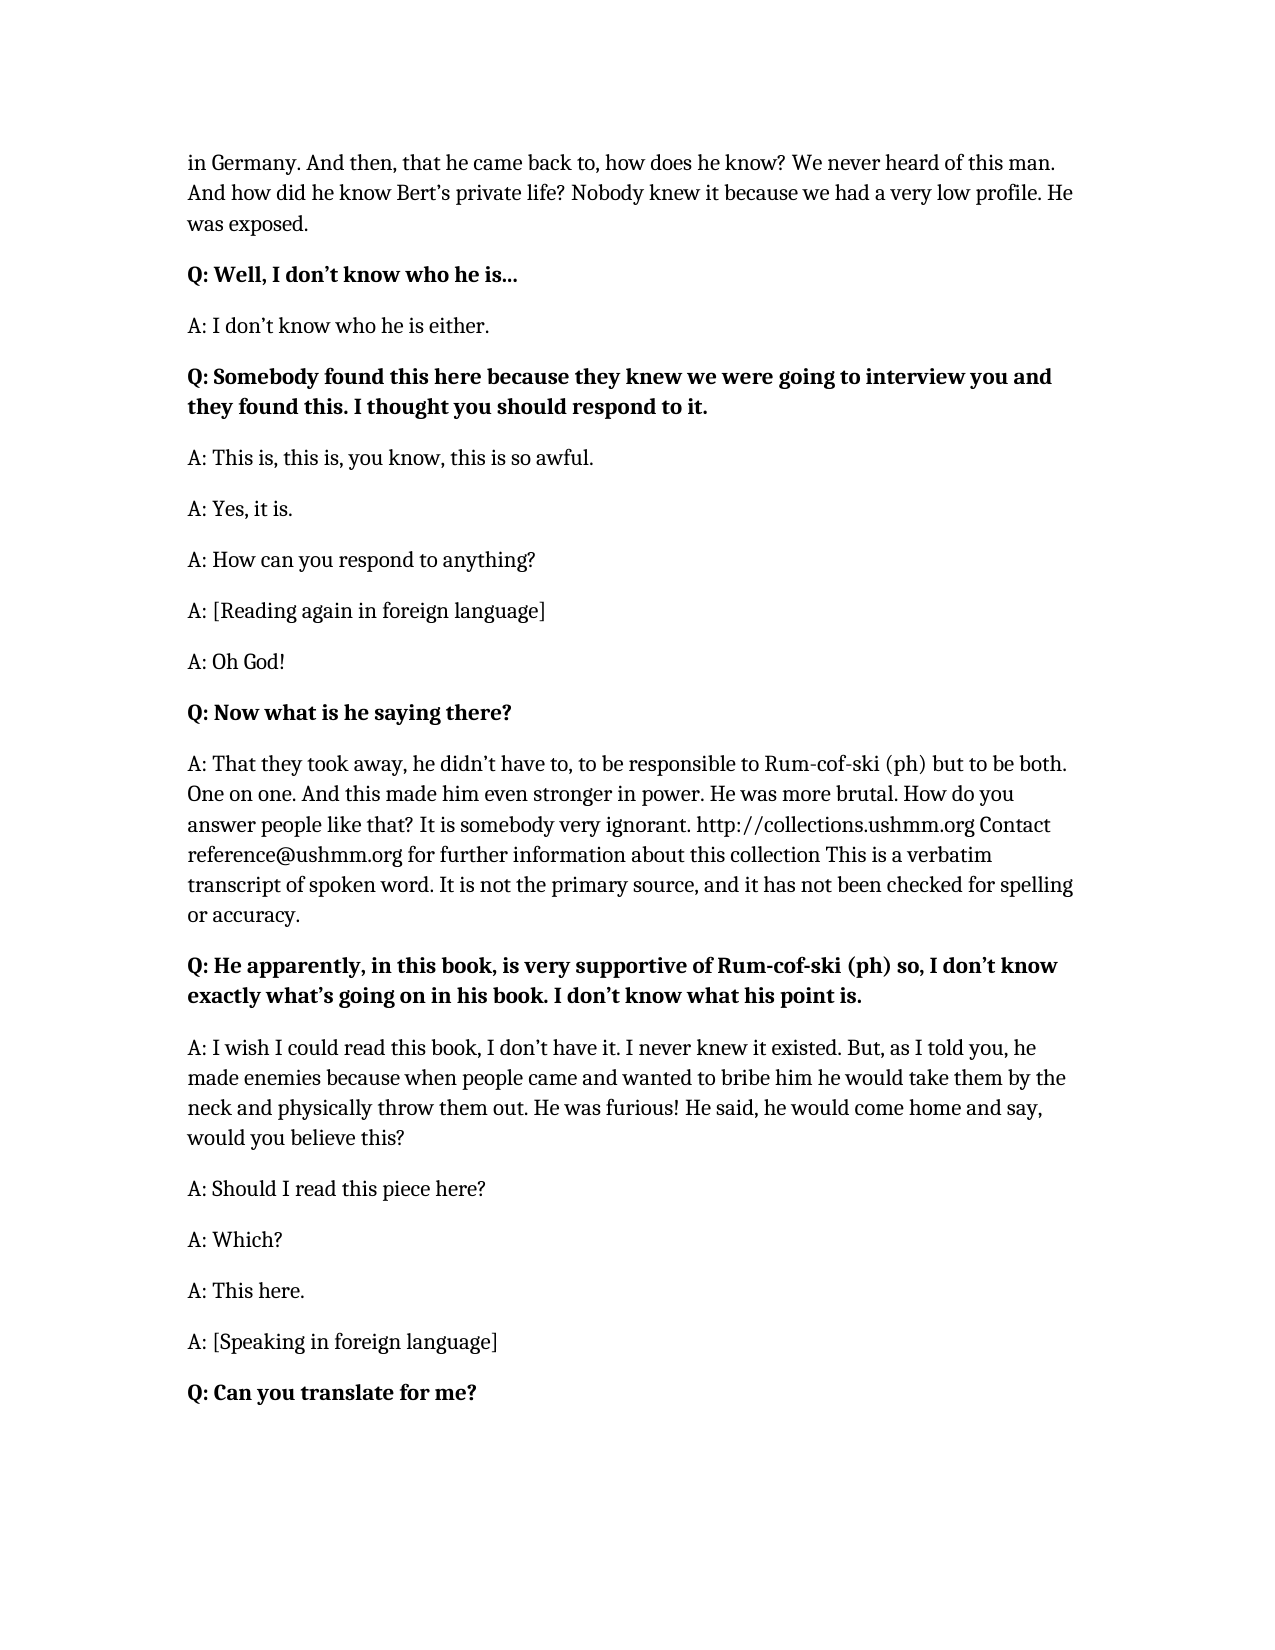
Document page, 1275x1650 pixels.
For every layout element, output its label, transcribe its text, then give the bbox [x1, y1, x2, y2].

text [187, 150, 1087, 237]
text A: [Speaking in foreign language] [187, 1329, 1087, 1356]
text A: [Reading again in foreign language] [187, 598, 1087, 624]
text Q: Somebody found this here because they knew we were going to interview you and they found this. I thought you should respond to it. [187, 363, 1087, 420]
text A: That they took away, he didn’t have to, to be responsible to Rum-cof-ski (ph) but to be both. One on one. And this made him even stronger in power. He was more brutal. How do you answer people like that? It is somebody very ignorant. http://collections.ushmm.org Contact reference@ushmm.org for further information about this collection This is a verbatim transcript of spoken word. It is not the primary source, and it has not been checked for spelling or accuracy. [187, 751, 1087, 928]
text A: Yes, it is. [187, 496, 1087, 522]
text A: Oh God! [187, 649, 1087, 675]
text Q: He apparently, in this book, is very supportive of Rum-cof-ski (ph) so, I don’t know exactly what’s going on in his book. I don’t know what his point is. [187, 953, 1087, 1010]
text Q: Well, I don’t know who he is... [187, 261, 1087, 288]
text A: This here. [187, 1278, 1087, 1304]
text Q: Now what is he saying there? [187, 700, 1087, 726]
text A: Which? [187, 1227, 1087, 1253]
text A: I wish I could read this book, I don’t have it. I never knew it existed. But, as I told you, he made enemies because when people came and wanted to bribe him he would take them by the neck and physically throw them out. He was furious! He said, he would come home and say, would you believe this? [187, 1034, 1087, 1151]
text A: This is, this is, you know, this is so awful. [187, 445, 1087, 471]
text A: How can you respond to anything? [187, 547, 1087, 573]
text A: Should I read this piece here? [187, 1176, 1087, 1202]
text A: I don’t know who he is either. [187, 312, 1087, 339]
text Q: Can you translate for me? [187, 1380, 1087, 1407]
